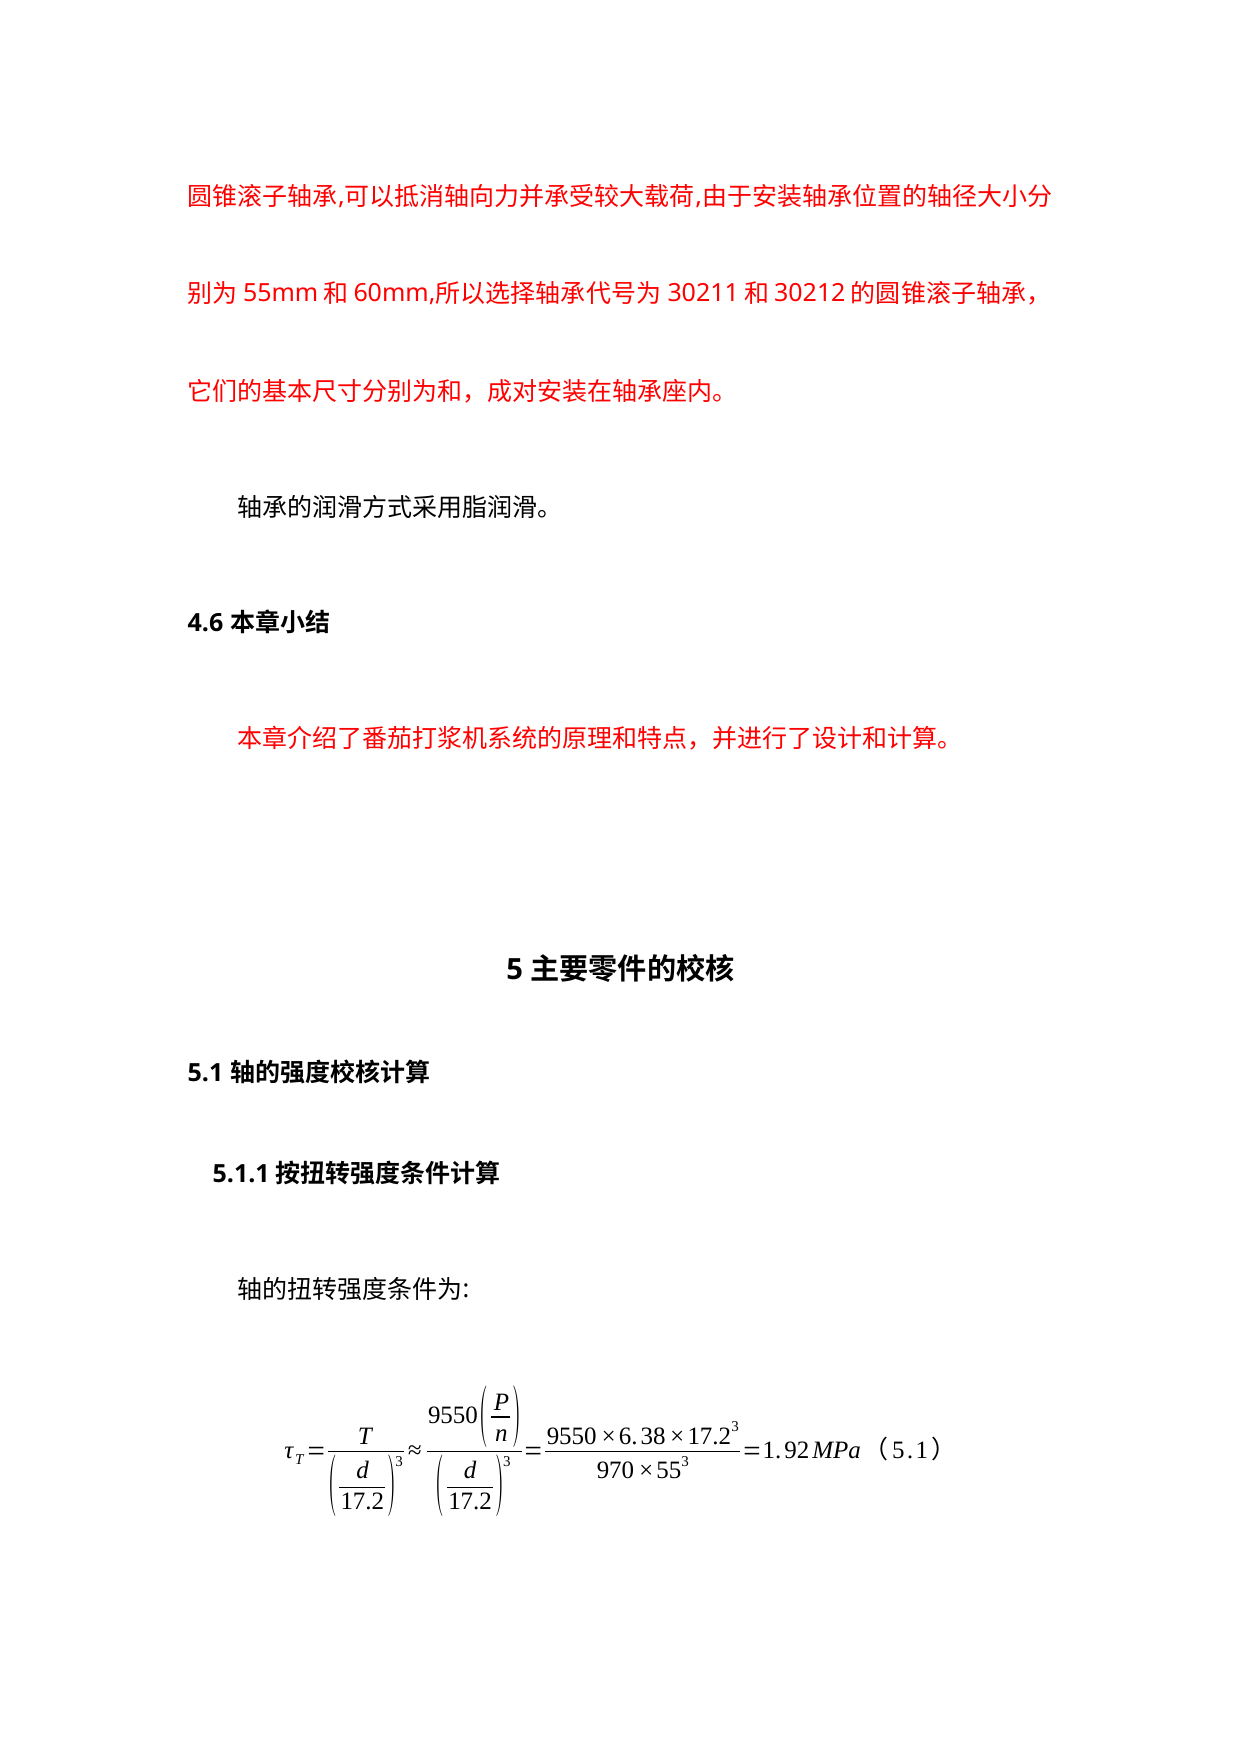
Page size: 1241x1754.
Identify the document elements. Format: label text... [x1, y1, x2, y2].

text 本章介绍了番茄打浆机系统的原理和特点，并进行了设计和计算。 [187, 704, 1053, 769]
text 轴承的润滑方式采用脂润滑。 [187, 473, 1053, 538]
text 5 主要零件的校核 [187, 934, 1053, 999]
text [187, 162, 1053, 422]
text 5.1.1按扭转强度条件计算 [187, 1139, 1053, 1204]
text 5.1 轴的强度校核计算 [187, 1053, 1053, 1089]
text 轴的扭转强度条件为: [187, 1255, 1053, 1320]
text 4.6 本章小结 [187, 588, 1053, 653]
